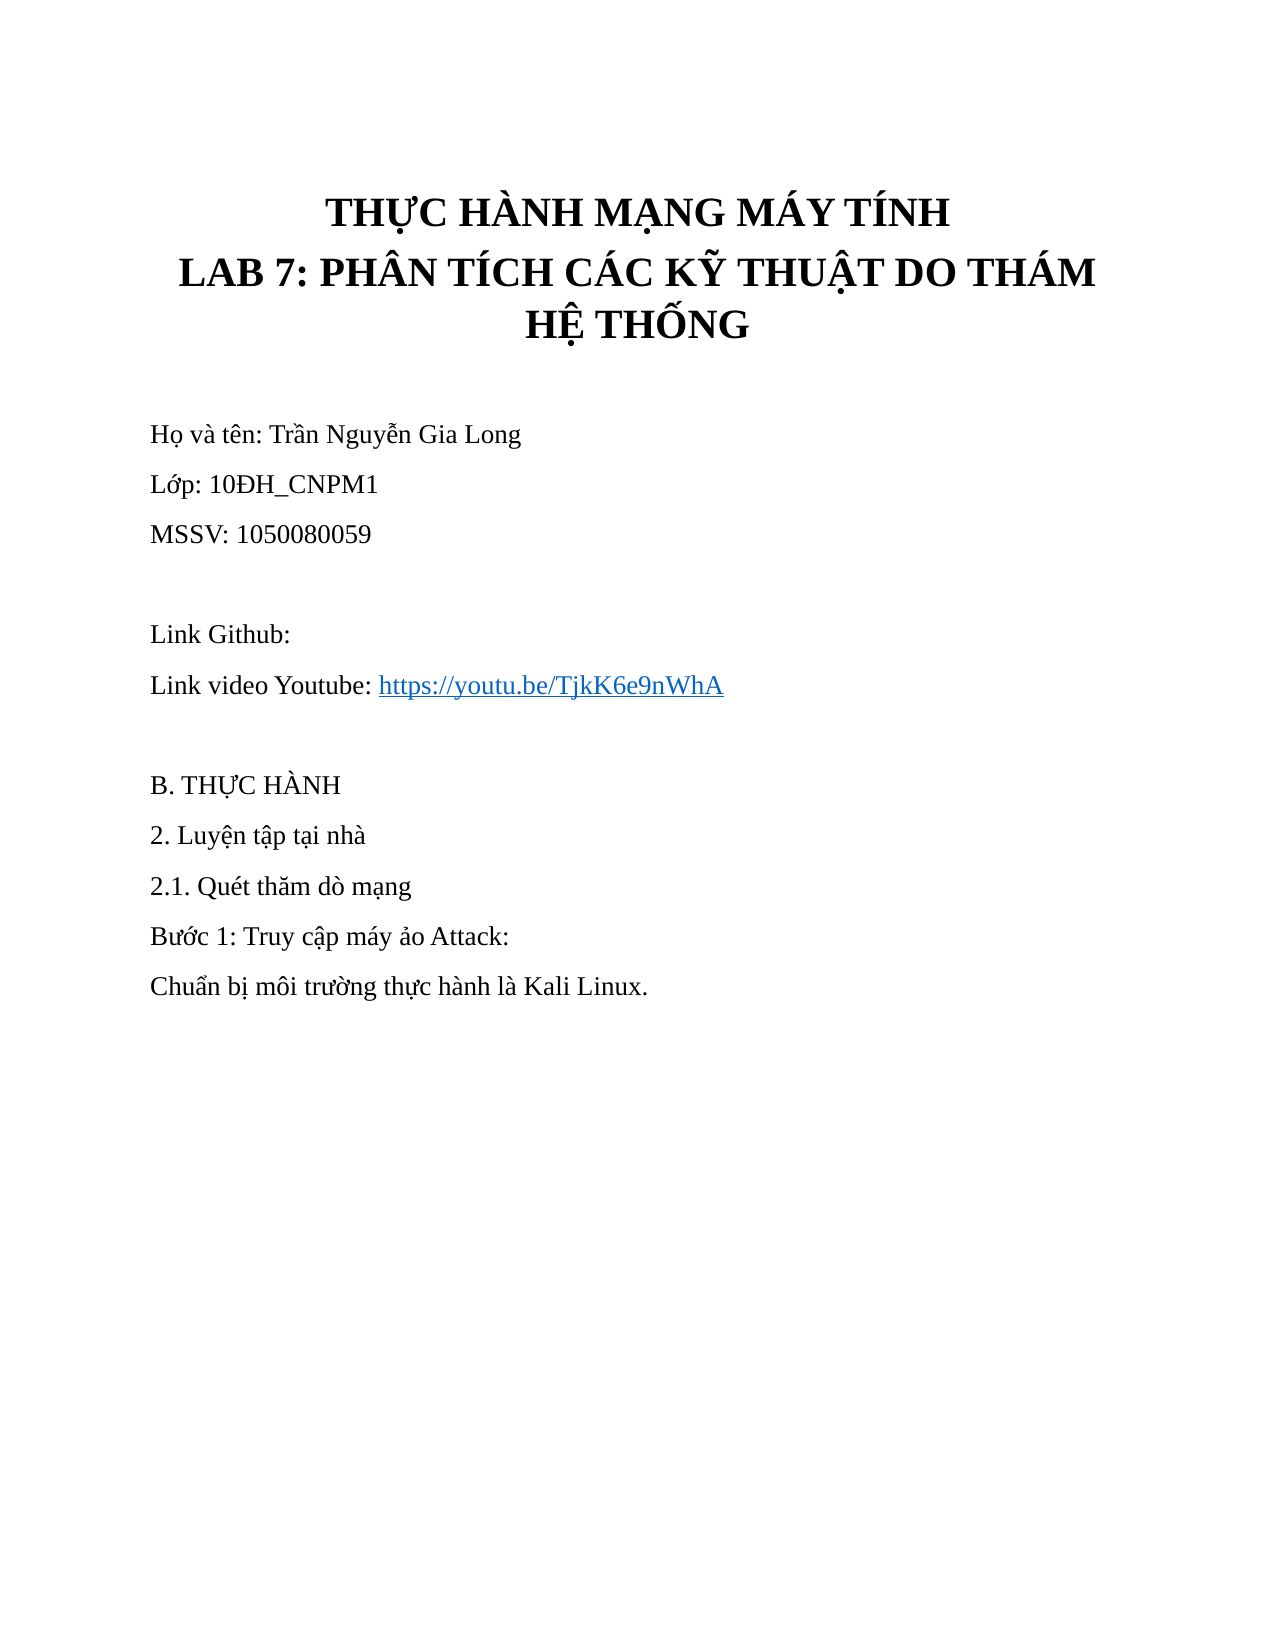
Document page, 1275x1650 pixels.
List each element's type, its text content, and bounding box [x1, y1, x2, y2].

text MSSV: 1050080059 [150, 518, 1125, 549]
text Lớp: 10ĐH_CNPM1 [150, 468, 1125, 499]
text Họ và tên: Trần Nguyễn Gia Long [150, 418, 1125, 449]
text Chuẩn bị môi trường thực hành là Kali Linux. [150, 970, 1125, 1001]
text LAB 7: PHÂN TÍCH CÁC KỸ THUẬT DO THÁM HỆ THỐNG [150, 247, 1125, 347]
subtitle THỰC HÀNH MẠNG MÁY TÍNH [150, 187, 1125, 235]
text Link video Youtube: https://youtu.be/TjkK6e9nWhA [150, 669, 1125, 700]
text Link Github: [150, 618, 1125, 650]
text Bước 1: Truy cập máy ảo Attack: [150, 920, 1125, 951]
text B. THỰC HÀNH [150, 769, 1125, 800]
text 2.1. Quét thăm dò mạng [150, 869, 1125, 901]
text 2. Luyện tập tại nhà [150, 819, 1125, 851]
